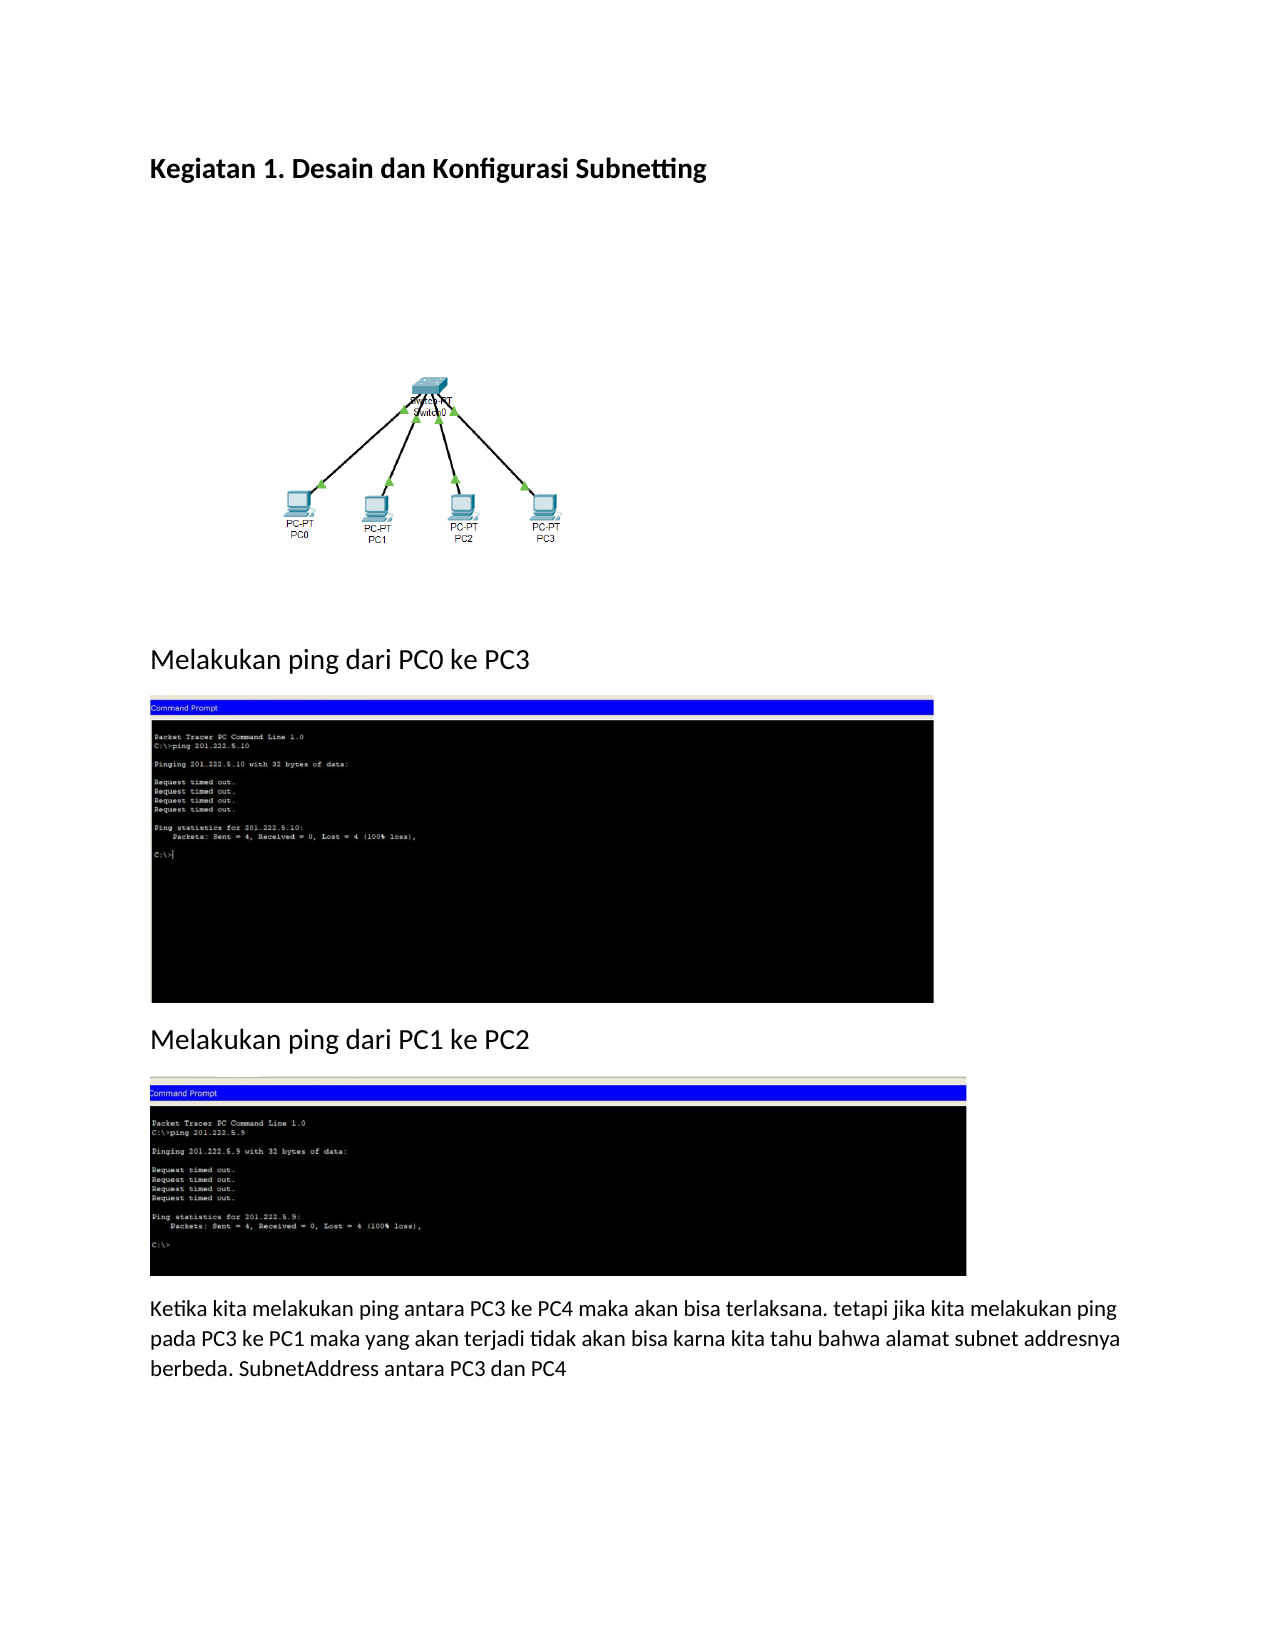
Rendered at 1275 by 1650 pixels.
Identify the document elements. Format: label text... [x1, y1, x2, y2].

text Kegiatan 1. Desain dan Konfigurasi Subnetting [150, 150, 1125, 186]
picture [150, 1076, 967, 1276]
picture [150, 252, 817, 622]
text Melakukan ping dari PC1 ke PC2 [150, 1021, 1125, 1057]
picture [150, 695, 934, 1003]
text Melakukan ping dari PC0 ke PC3 [150, 641, 1125, 676]
text Ketika kita melakukan ping antara PC3 ke PC4 maka akan bisa terlaksana. tetapi jika kita melakukan ping pada PC3 ke PC1 maka yang akan terjadi tidak akan bisa karna kita tahu bahwa alamat subnet addresnya berbeda. SubnetAddress antara PC3 dan PC4 [150, 1294, 1125, 1382]
